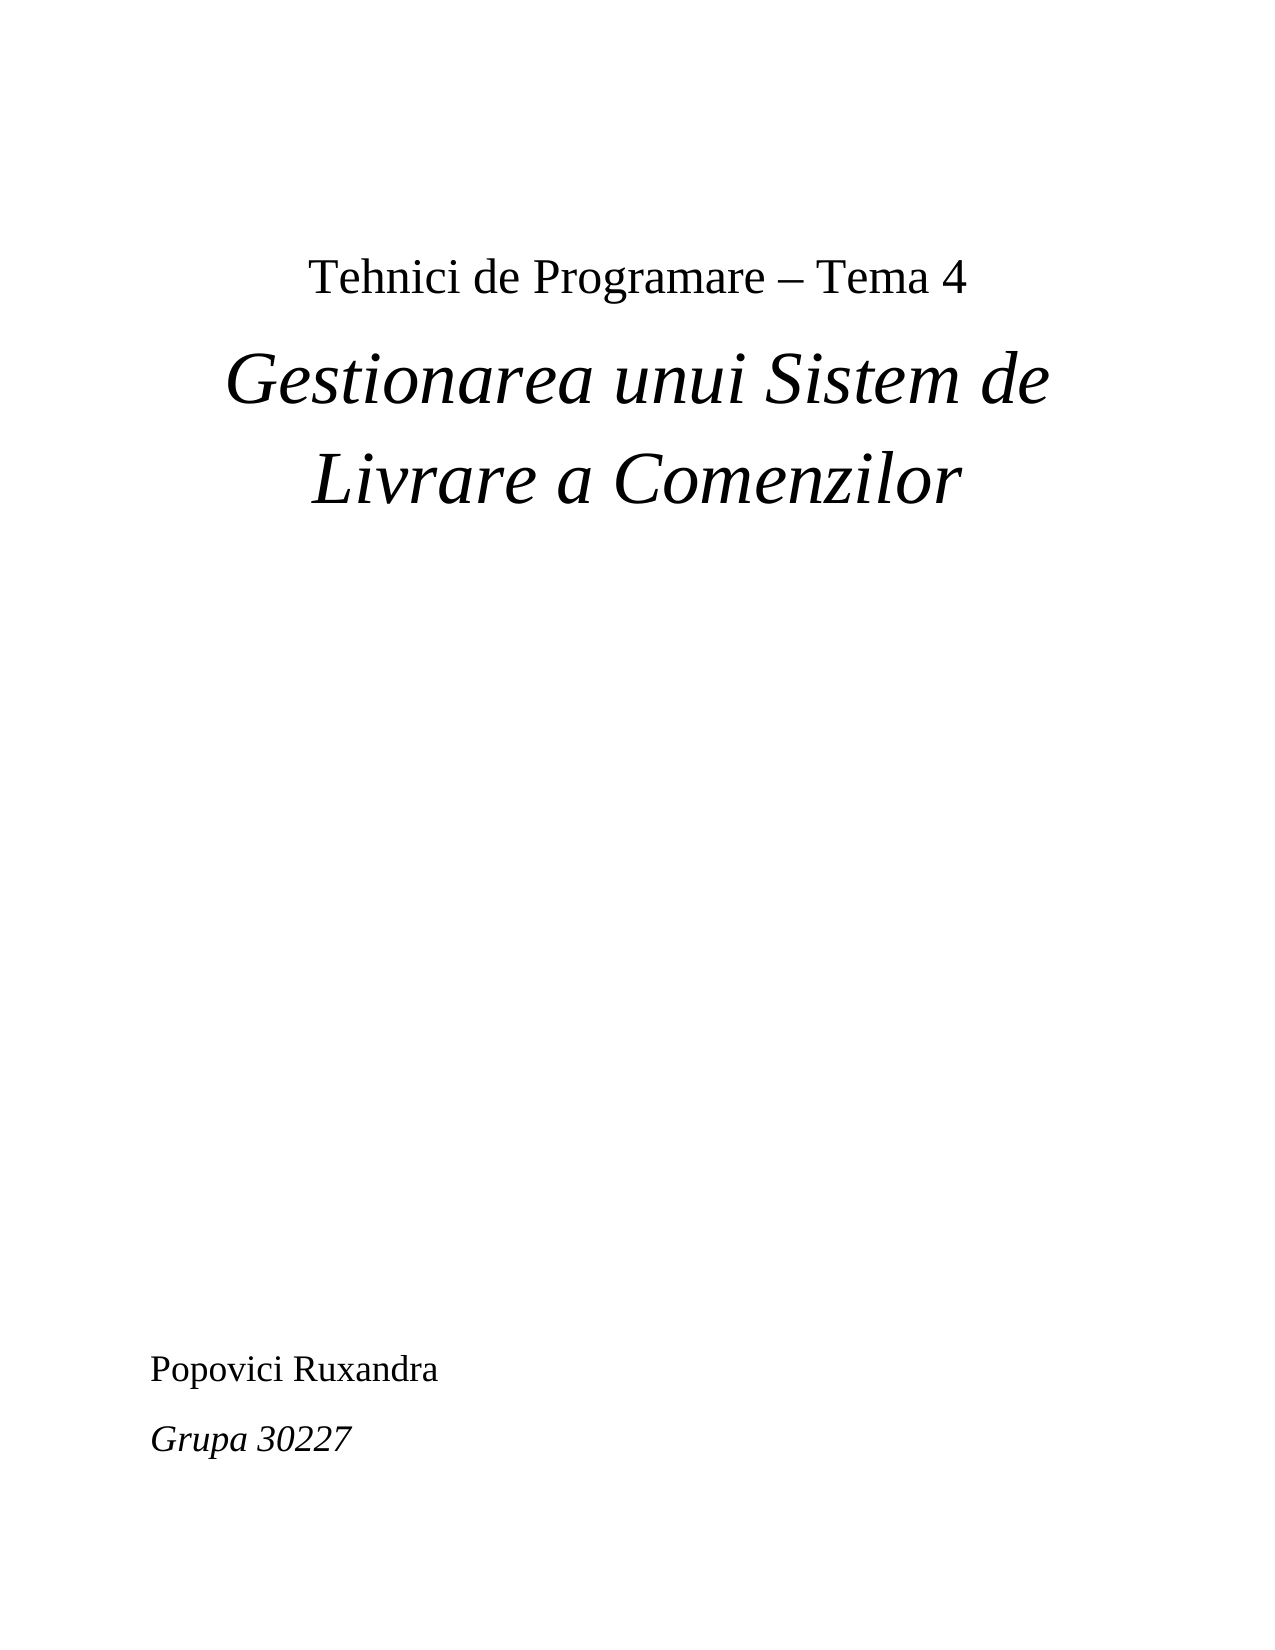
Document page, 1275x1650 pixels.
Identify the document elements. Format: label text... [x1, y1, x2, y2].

text Grupa 30227 [150, 1417, 1125, 1460]
text Gestionarea unui Sistem de Livrare a Comenzilor [150, 334, 1125, 519]
text Popovici Ruxandra [150, 1346, 1125, 1389]
text Tehnici de Programare – Tema 4 [150, 247, 1125, 304]
